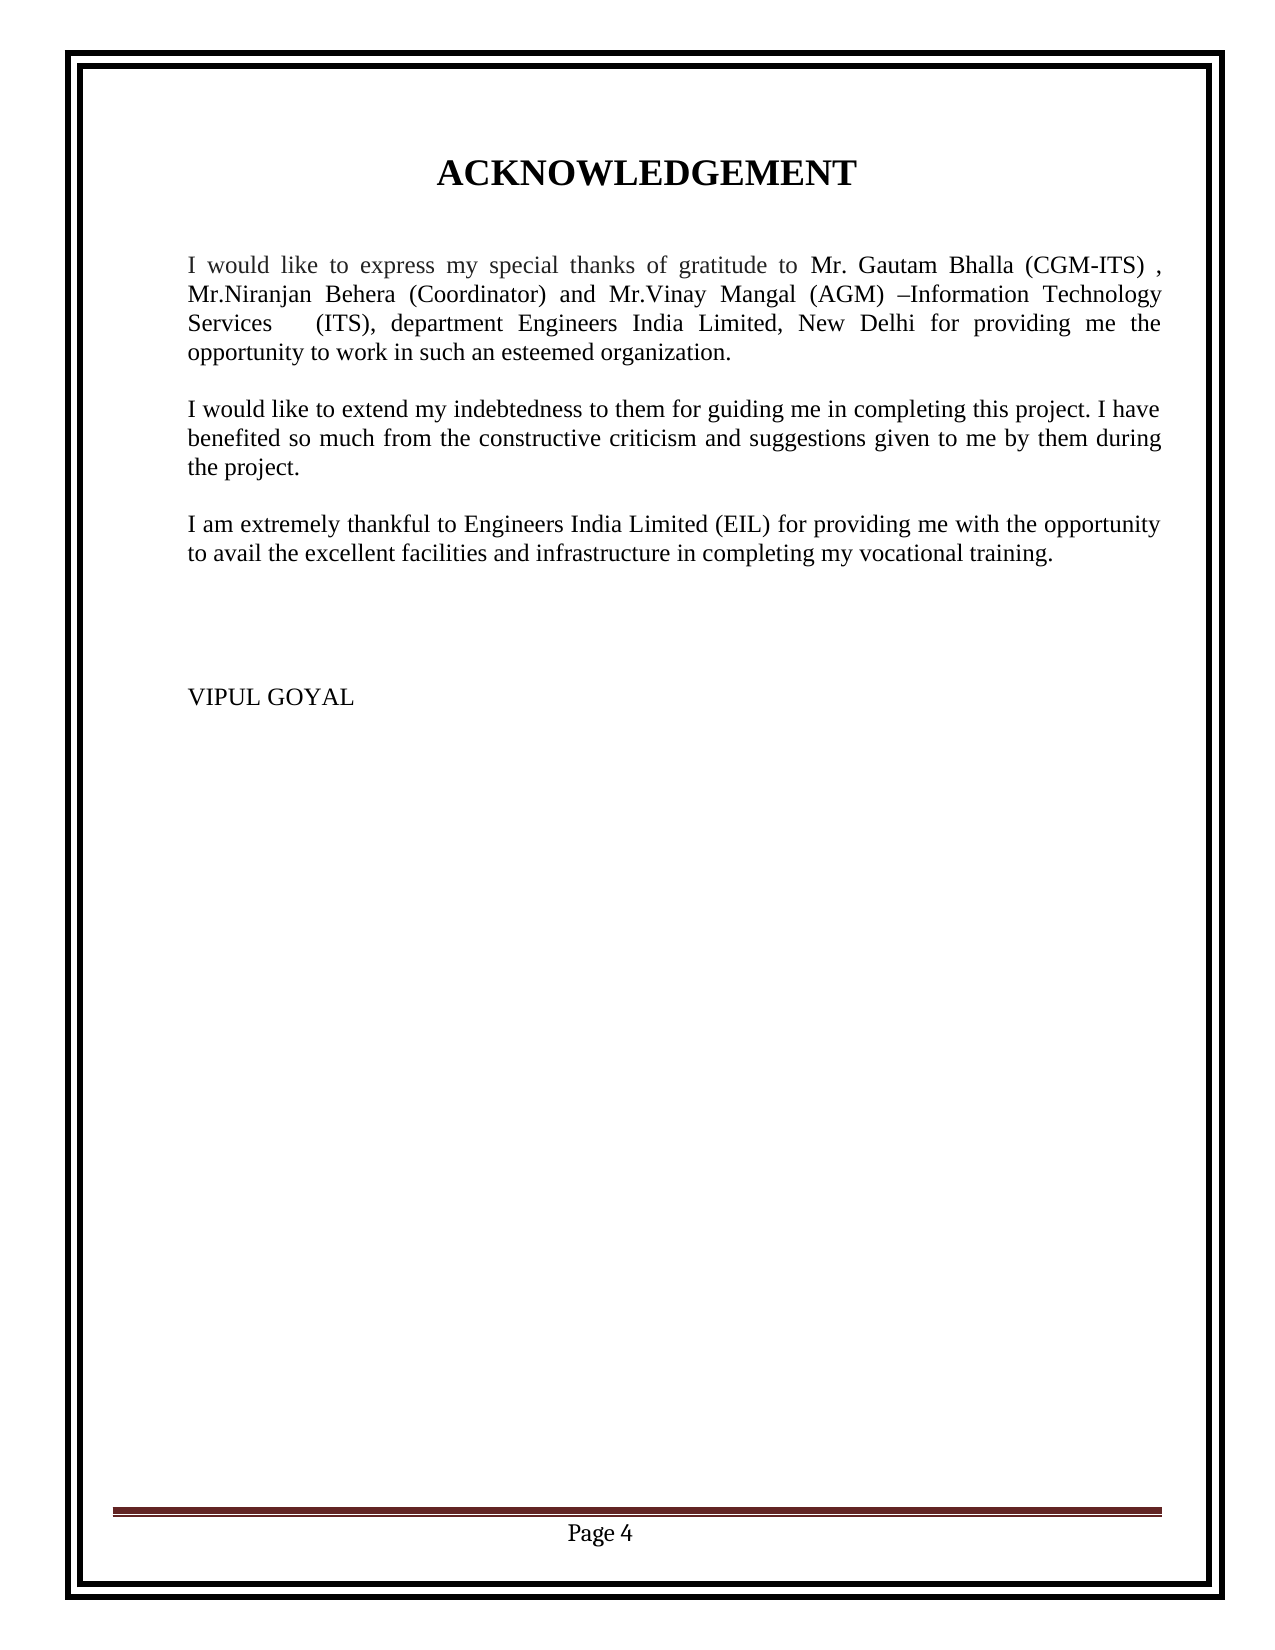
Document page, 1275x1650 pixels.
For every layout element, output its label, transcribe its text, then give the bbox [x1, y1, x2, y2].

list I would like to express my special thanks of gratitude to Mr. Gautam Bhalla (CGM-ITS) , Mr.Niranjan Behera (Coordinator) and Mr.Vinay Mangal (AGM) –Information Technology Services (ITS), department Engineers India Limited, New Delhi for providing me the opportunity to work in such an esteemed organization. [187, 251, 1162, 366]
text ACKNOWLEDGEMENT [112, 150, 1162, 193]
list I am extremely thankful to Engineers India Limited (EIL) for providing me with the opportunity to avail the excellent facilities and infrastructure in completing my vocational training. [187, 509, 1162, 567]
list VIPUL GOYAL [187, 682, 1162, 711]
list I would like to extend my indebtedness to them for guiding me in completing this project. I have benefited so much from the constructive criticism and suggestions given to me by them during the project. [187, 394, 1162, 481]
